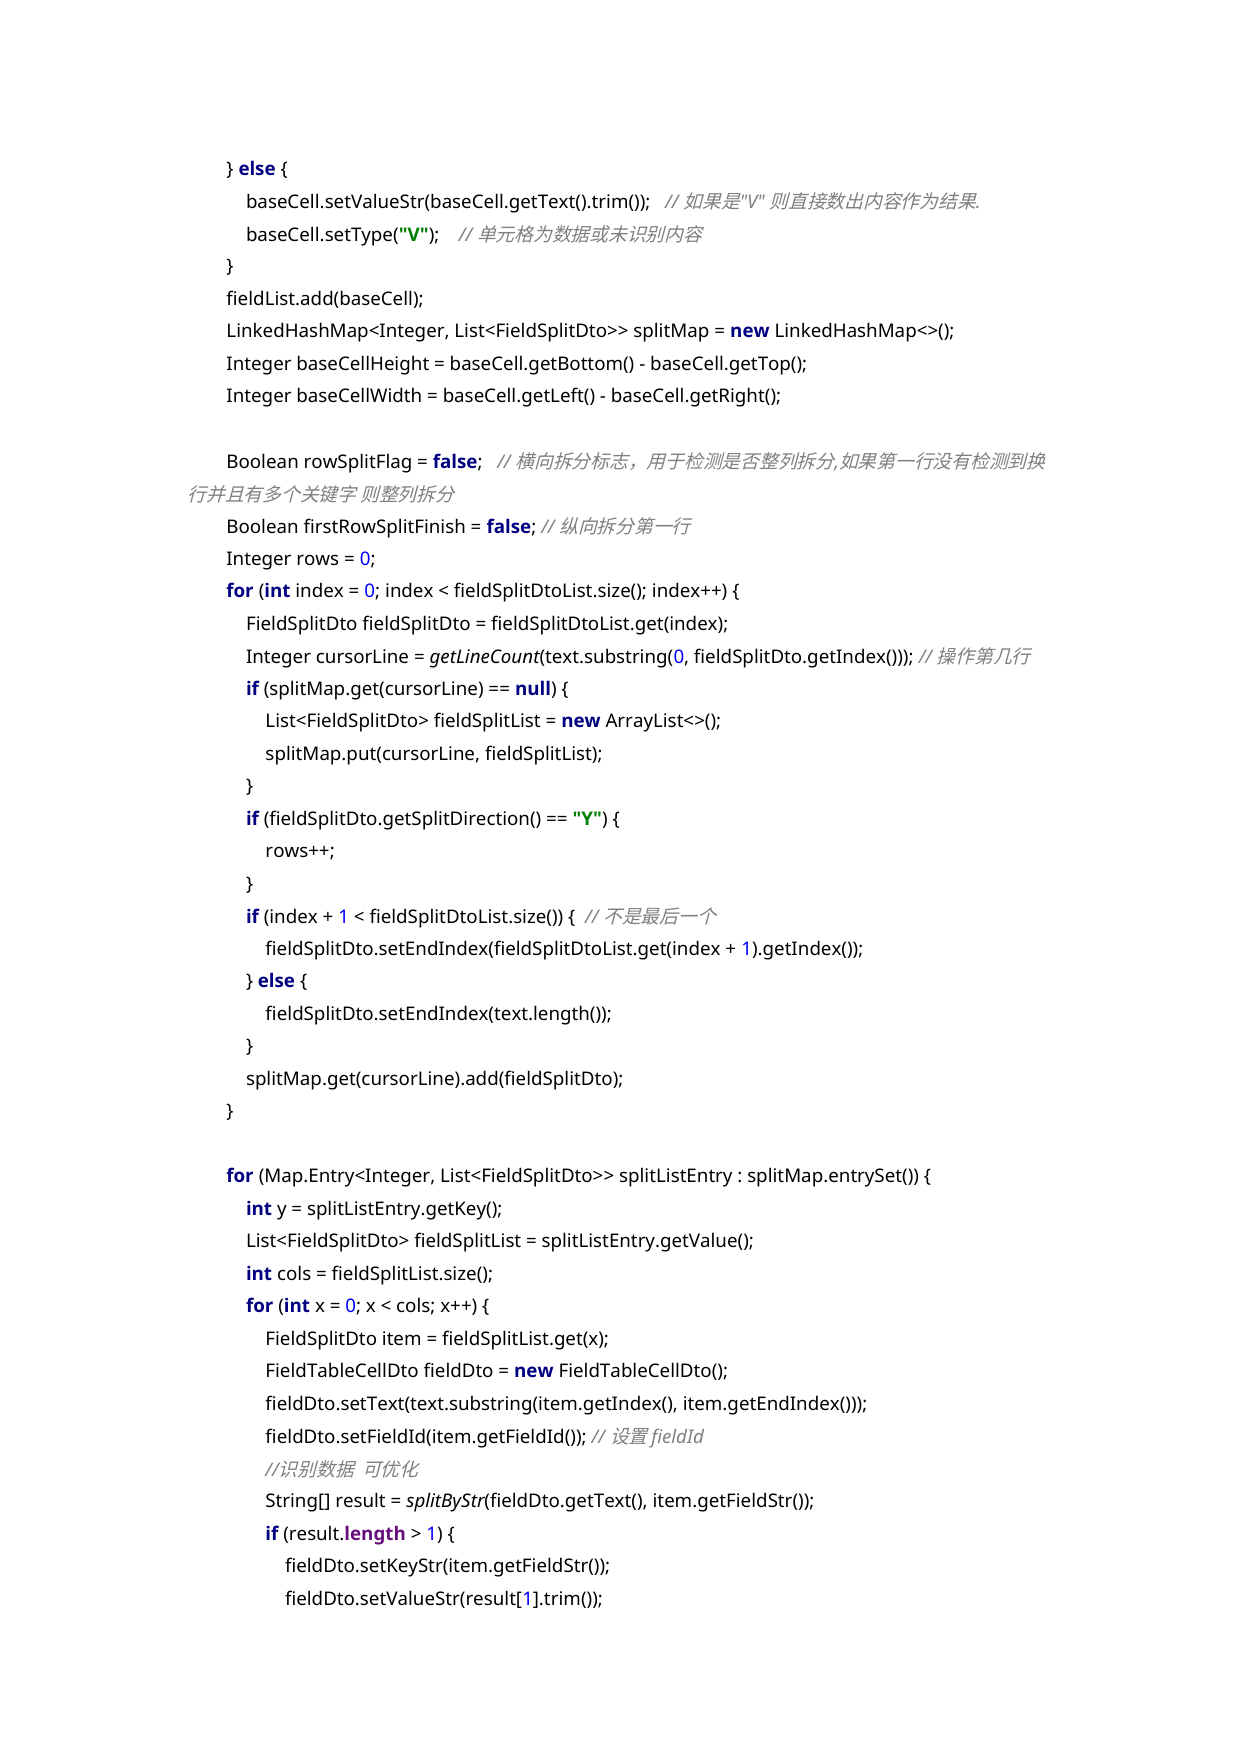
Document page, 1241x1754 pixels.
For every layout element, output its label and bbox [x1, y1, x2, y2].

text [187, 152, 1053, 1614]
